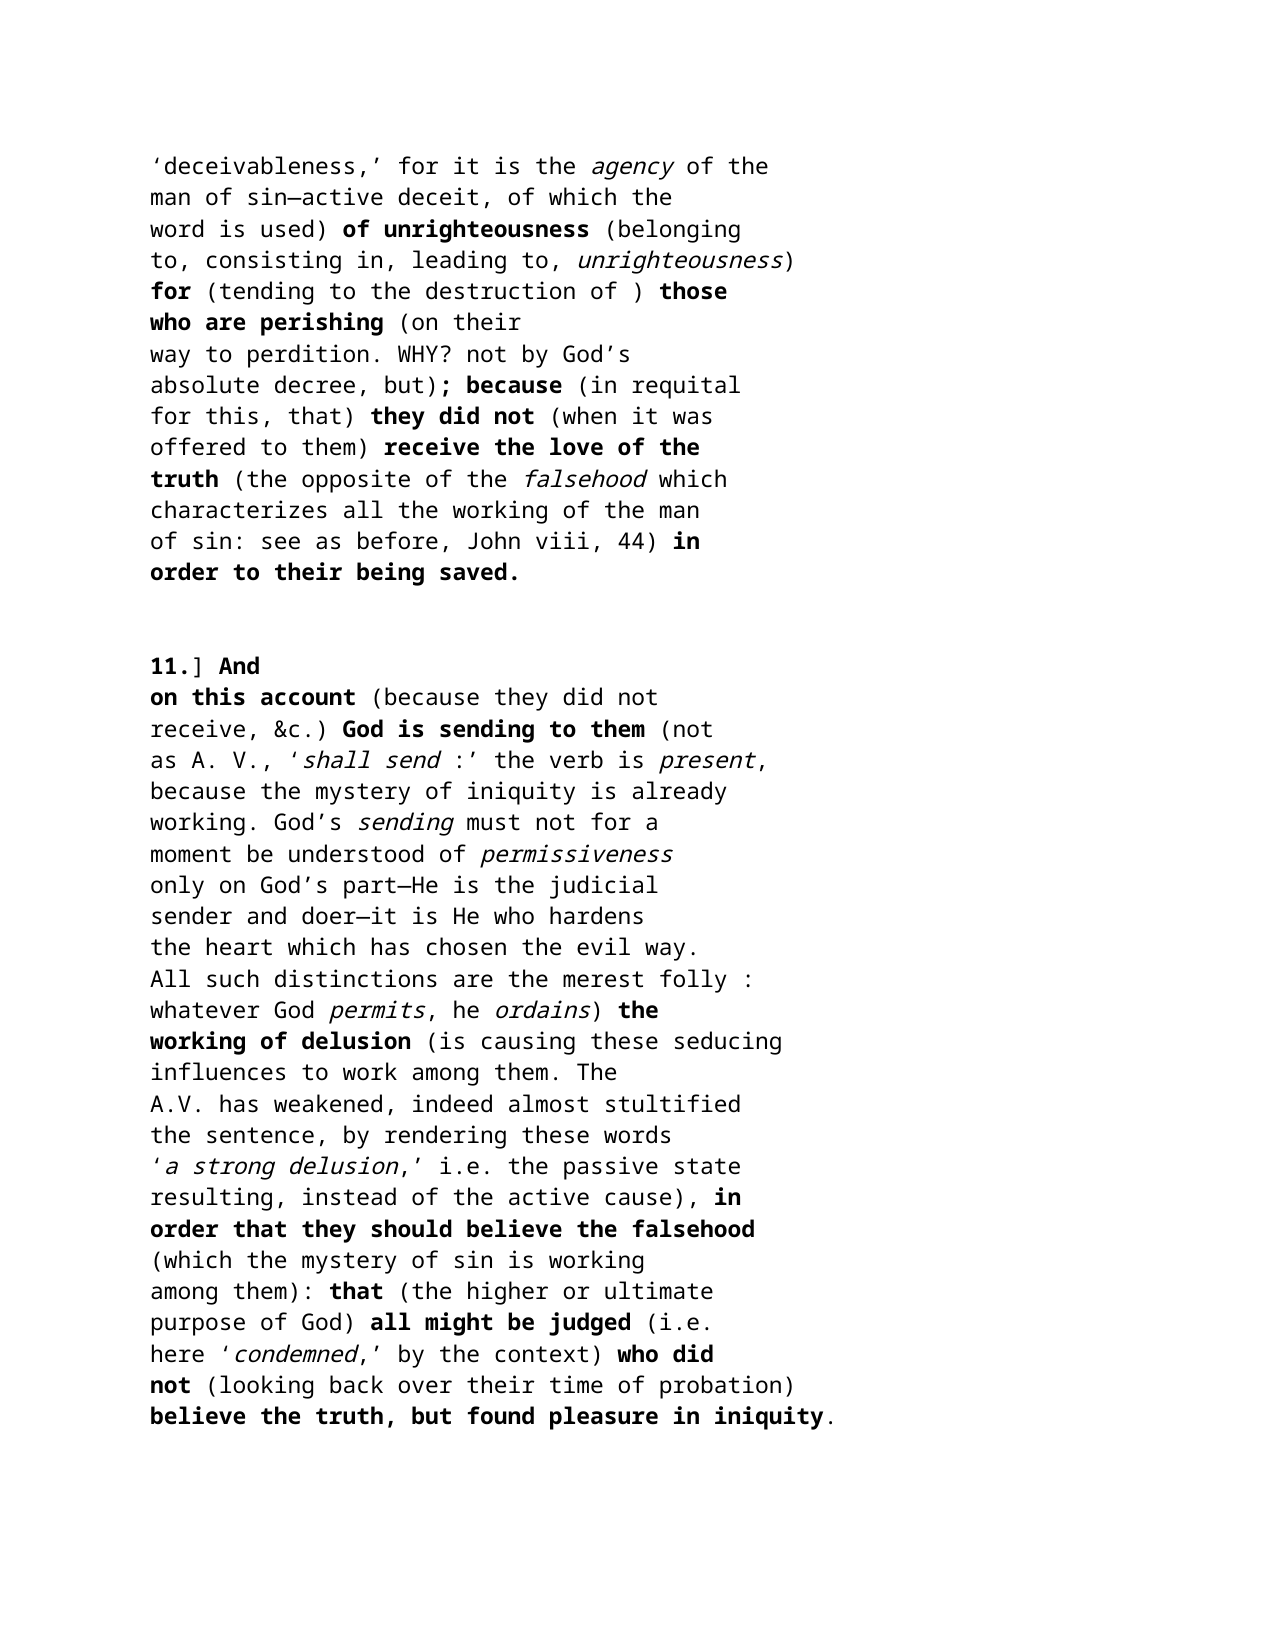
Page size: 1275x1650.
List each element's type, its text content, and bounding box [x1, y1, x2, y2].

text the sentence, by rendering these words ‘a strong delusion,’ i.e. the passive state resulting, instead of the active cause), in order that they should believe the falsehood [150, 1119, 1125, 1244]
text influences to work among them. The A.V. has weakened, indeed almost stultified [150, 1056, 1125, 1119]
text who are perishing (on their way to perdition. WHY? not by God’s absolute decree, but); because (in requital for this, that) they did not (when it was offered to them) receive the love of the truth (the opposite of the falsehood which characterizes all the working of the man of sin: see as before, John viii, 44) in order to their being saved. [150, 306, 1125, 587]
text 11.] And on this account (because they did not receive, &c.) God is sending to them (not as A. V., ‘shall send :’ the verb is present, because the mystery of iniquity is already working. God’s sending must not for a moment be understood of permissiveness only on God’s part—He is the judicial sender and doer—it is He who hardens the heart which has chosen the evil way. All such distinctions are the merest folly : whatever God permits, he ordains) the working of delusion (is causing these seducing [150, 650, 1125, 1056]
text (which the mystery of sin is working among them): that (the higher or ultimate purpose of God) all might be judged (i.e. here ‘condemned,’ by the context) who did not (looking back over their time of probation) [150, 1244, 1125, 1400]
text ‘deceivableness,’ for it is the agency of the man of sin—active deceit, of which the word is used) of unrighteousness (belonging [150, 150, 1125, 244]
text for (tending to the destruction of ) those [150, 275, 1125, 306]
text believe the truth, but found pleasure in iniquity. [150, 1400, 1125, 1431]
text to, consisting in, leading to, unrighteousness) [150, 244, 1125, 275]
